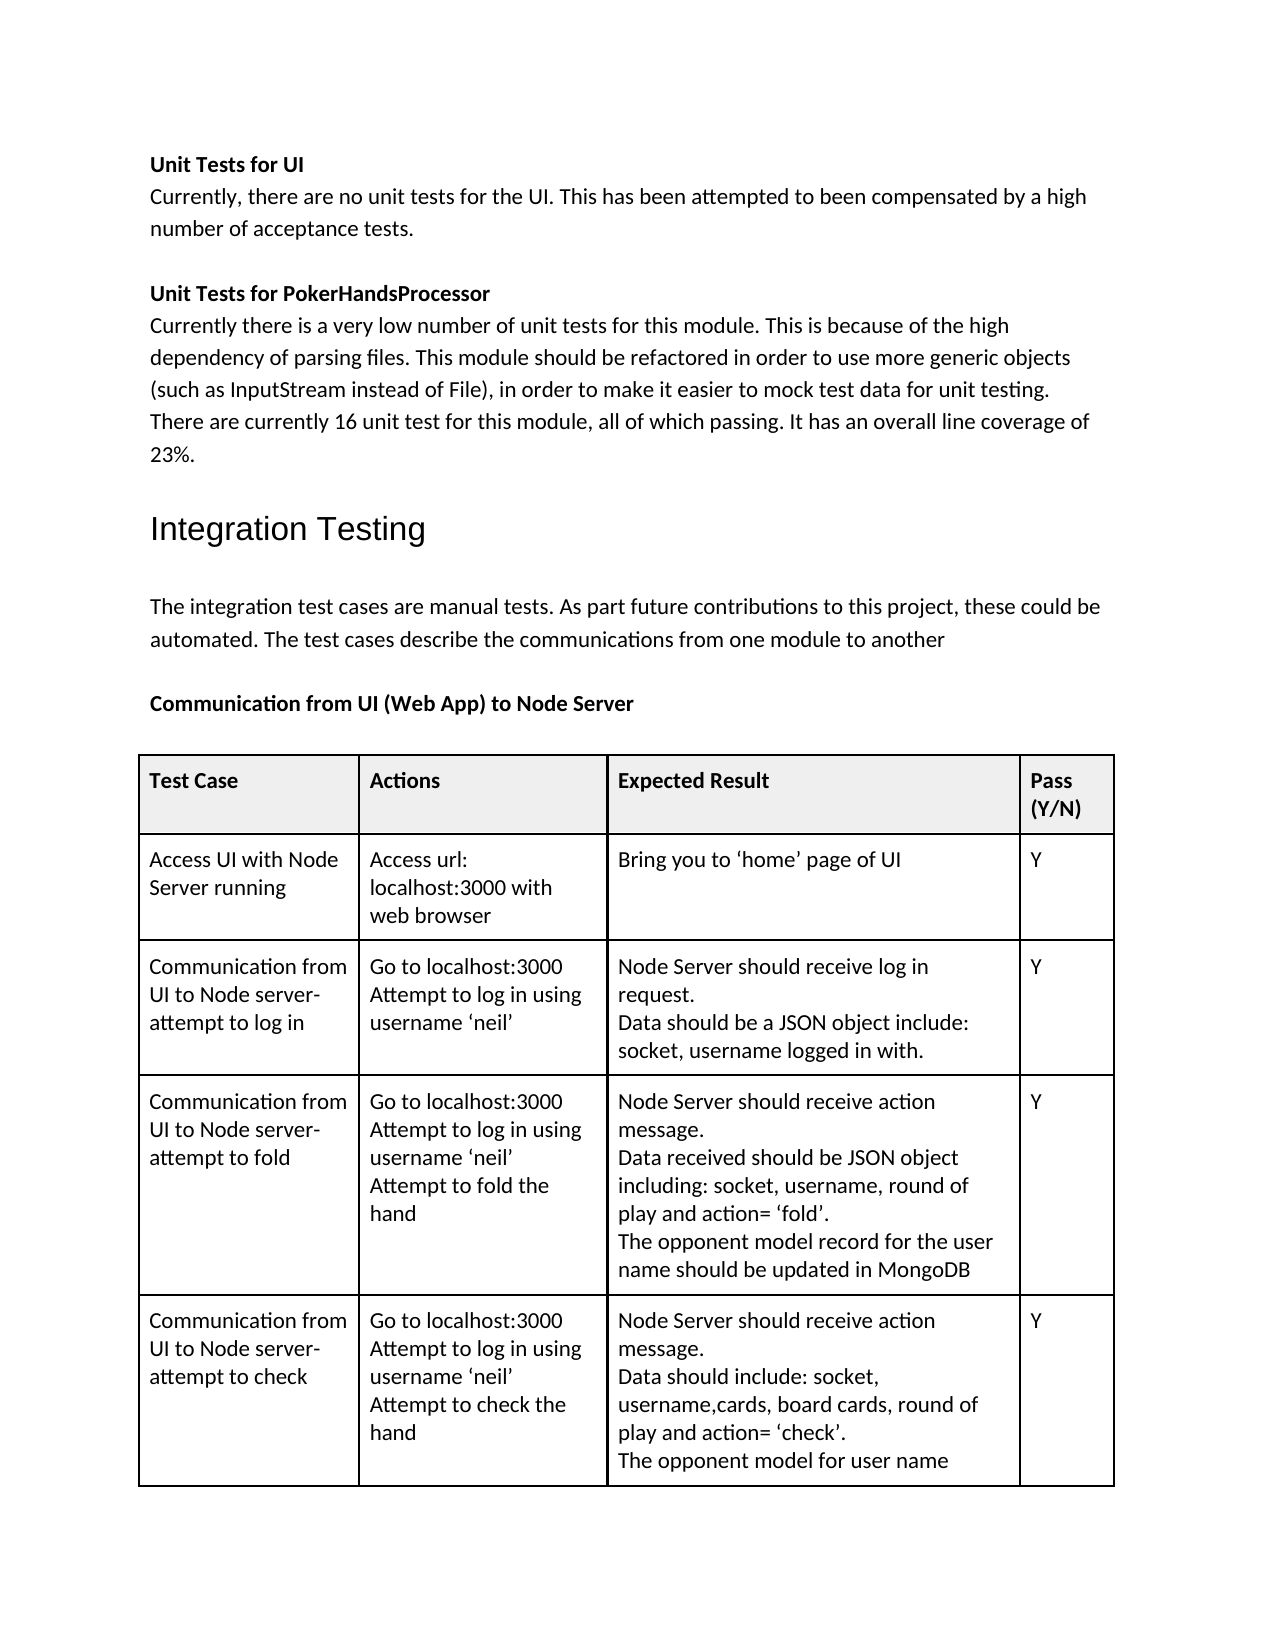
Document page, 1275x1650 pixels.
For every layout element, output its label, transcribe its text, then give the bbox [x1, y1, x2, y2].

text Currently there is a very low number of unit tests for this module. This is because of the high dependency of parsing files. This module should be refactored in order to use more generic objects (such as InputStream instead of File), in order to make it easier to mock test data for unit testing. [150, 311, 1125, 403]
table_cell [140, 1296, 358, 1484]
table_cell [609, 1296, 1019, 1484]
table_header Expected Result [609, 756, 1019, 832]
table_header Test Case [140, 756, 358, 832]
table_cell Communication from UI to Node server- attempt to log in [140, 941, 358, 1074]
text There are currently 16 unit test for this module, all of which passing. It has an overall line coverage of 23%. [150, 407, 1125, 468]
table_cell Go to localhost:3000 Attempt to log in using username ‘neil’ [360, 941, 606, 1074]
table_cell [360, 1296, 606, 1484]
text The integration test cases are manual tests. As part future contributions to this project, these could be automated. The test cases describe the communications from one module to another [150, 592, 1125, 653]
table_cell Y [1021, 835, 1113, 939]
text Unit Tests for PokerHandsProcessor [150, 279, 1125, 307]
table_cell Y [1021, 941, 1113, 1074]
table_cell Access url: localhost:3000 with web browser [360, 835, 606, 939]
subtitle Integration Testing [150, 509, 1125, 548]
table_header Pass (Y/N) [1021, 756, 1113, 832]
table_cell Communication from UI to Node server- attempt to fold [140, 1076, 358, 1293]
table_cell Node Server should receive log in request. Data should be a JSON object include: socket, username logged in with. [609, 941, 1019, 1074]
text Communication from UI (Web App) to Node Server [150, 689, 1125, 717]
text Unit Tests for UI [150, 150, 1125, 178]
table_cell Y [1021, 1076, 1113, 1293]
text Currently, there are no unit tests for the UI. This has been attempted to been compensated by a high number of acceptance tests. [150, 182, 1125, 242]
table_cell Go to localhost:3000 Attempt to log in using username ‘neil’ Attempt to fold the hand [360, 1076, 606, 1293]
table_cell Bring you to ‘home’ page of UI [609, 835, 1019, 939]
table_cell Y [1021, 1296, 1113, 1484]
table_cell Access UI with Node Server running [140, 835, 358, 939]
table_cell Node Server should receive action message. Data received should be JSON object including: socket, username, round of play and action= ‘fold’. The opponent model record for the user name should be updated in MongoDB [609, 1076, 1019, 1293]
table_header Actions [360, 756, 606, 832]
